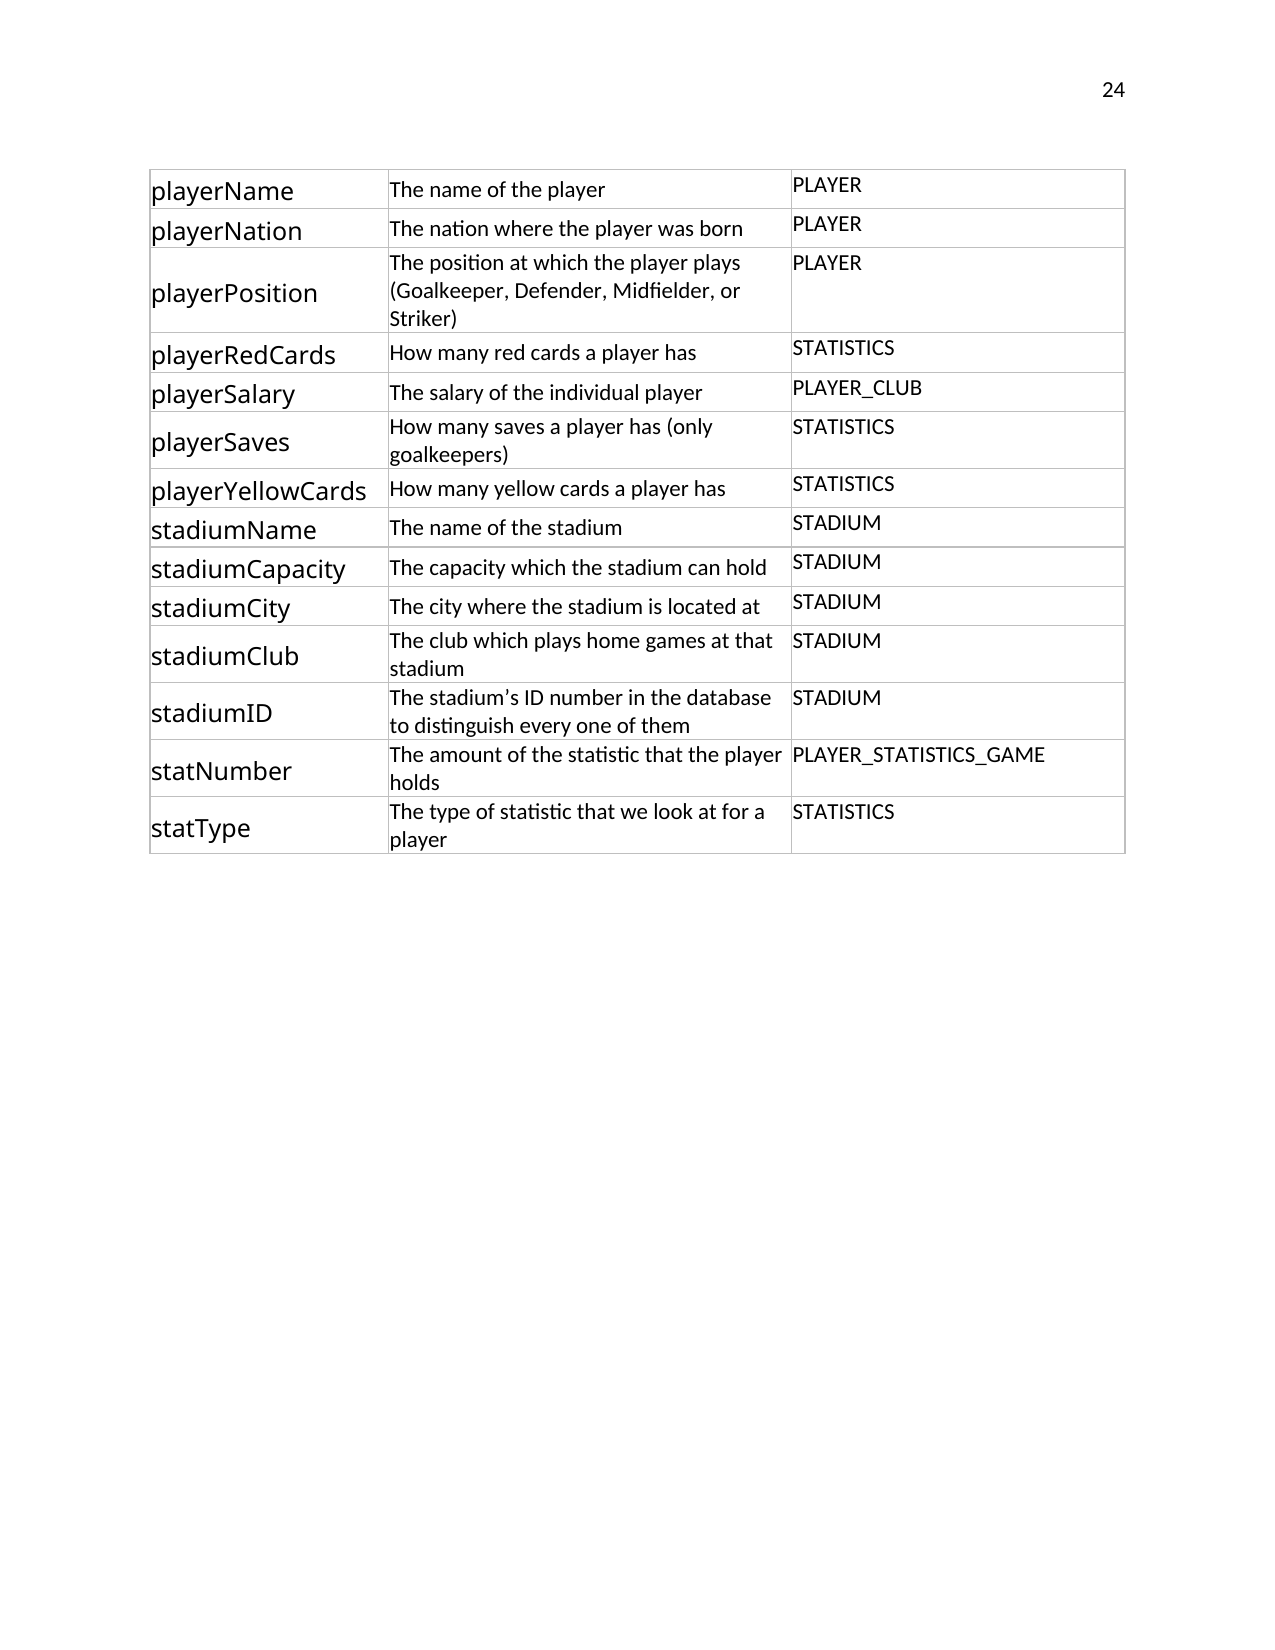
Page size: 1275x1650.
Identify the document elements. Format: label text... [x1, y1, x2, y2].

table_cell statType [151, 797, 388, 853]
table_cell The stadium’s ID number in the database to distinguish every one of them [389, 683, 791, 739]
table_cell The amount of the statistic that the player holds [389, 740, 791, 796]
table_cell STADIUM [792, 626, 1124, 682]
table_cell STADIUM [792, 548, 1124, 586]
table_cell playerPosition [151, 248, 388, 332]
table_cell STADIUM [792, 508, 1124, 546]
table_cell playerRedCards [151, 333, 388, 372]
table_cell playerSaves [151, 412, 388, 468]
table_cell How many saves a player has (only goalkeepers) [389, 412, 791, 468]
table_cell The position at which the player plays (Goalkeeper, Defender, Midfielder, or Striker) [389, 248, 791, 332]
table_cell The nation where the player was born [389, 209, 791, 247]
table_cell STATISTICS [792, 469, 1124, 507]
table_cell stadiumCity [151, 587, 388, 625]
table_cell playerName [151, 170, 388, 208]
table_cell STATISTICS [792, 797, 1124, 853]
table_cell stadiumClub [151, 626, 388, 682]
table_cell playerYellowCards [151, 469, 388, 507]
table_cell statNumber [151, 740, 388, 796]
table_cell stadiumName [151, 508, 388, 546]
table_cell playerNation [151, 209, 388, 247]
table_cell The salary of the individual player [389, 373, 791, 411]
table_cell The club which plays home games at that stadium [389, 626, 791, 682]
table_cell The name of the stadium [389, 508, 791, 546]
table_cell The name of the player [389, 170, 791, 208]
table_cell The capacity which the stadium can hold [389, 548, 791, 586]
table_cell How many red cards a player has [389, 333, 791, 372]
table_cell The city where the stadium is located at [389, 587, 791, 625]
table_cell STATISTICS [792, 412, 1124, 468]
table_cell STATISTICS [792, 333, 1124, 372]
table_cell PLAYER [792, 209, 1124, 247]
table_cell STADIUM [792, 587, 1124, 625]
table_cell stadiumID [151, 683, 388, 739]
table_cell PLAYER [792, 170, 1124, 208]
table_cell How many yellow cards a player has [389, 469, 791, 507]
table_cell stadiumCapacity [151, 548, 388, 586]
table_cell playerSalary [151, 373, 388, 411]
table_cell STADIUM [792, 683, 1124, 739]
table_cell PLAYER [792, 248, 1124, 332]
table_cell The type of statistic that we look at for a player [389, 797, 791, 853]
table_cell PLAYER_STATISTICS_GAME [792, 740, 1124, 796]
table_cell PLAYER_CLUB [792, 373, 1124, 411]
